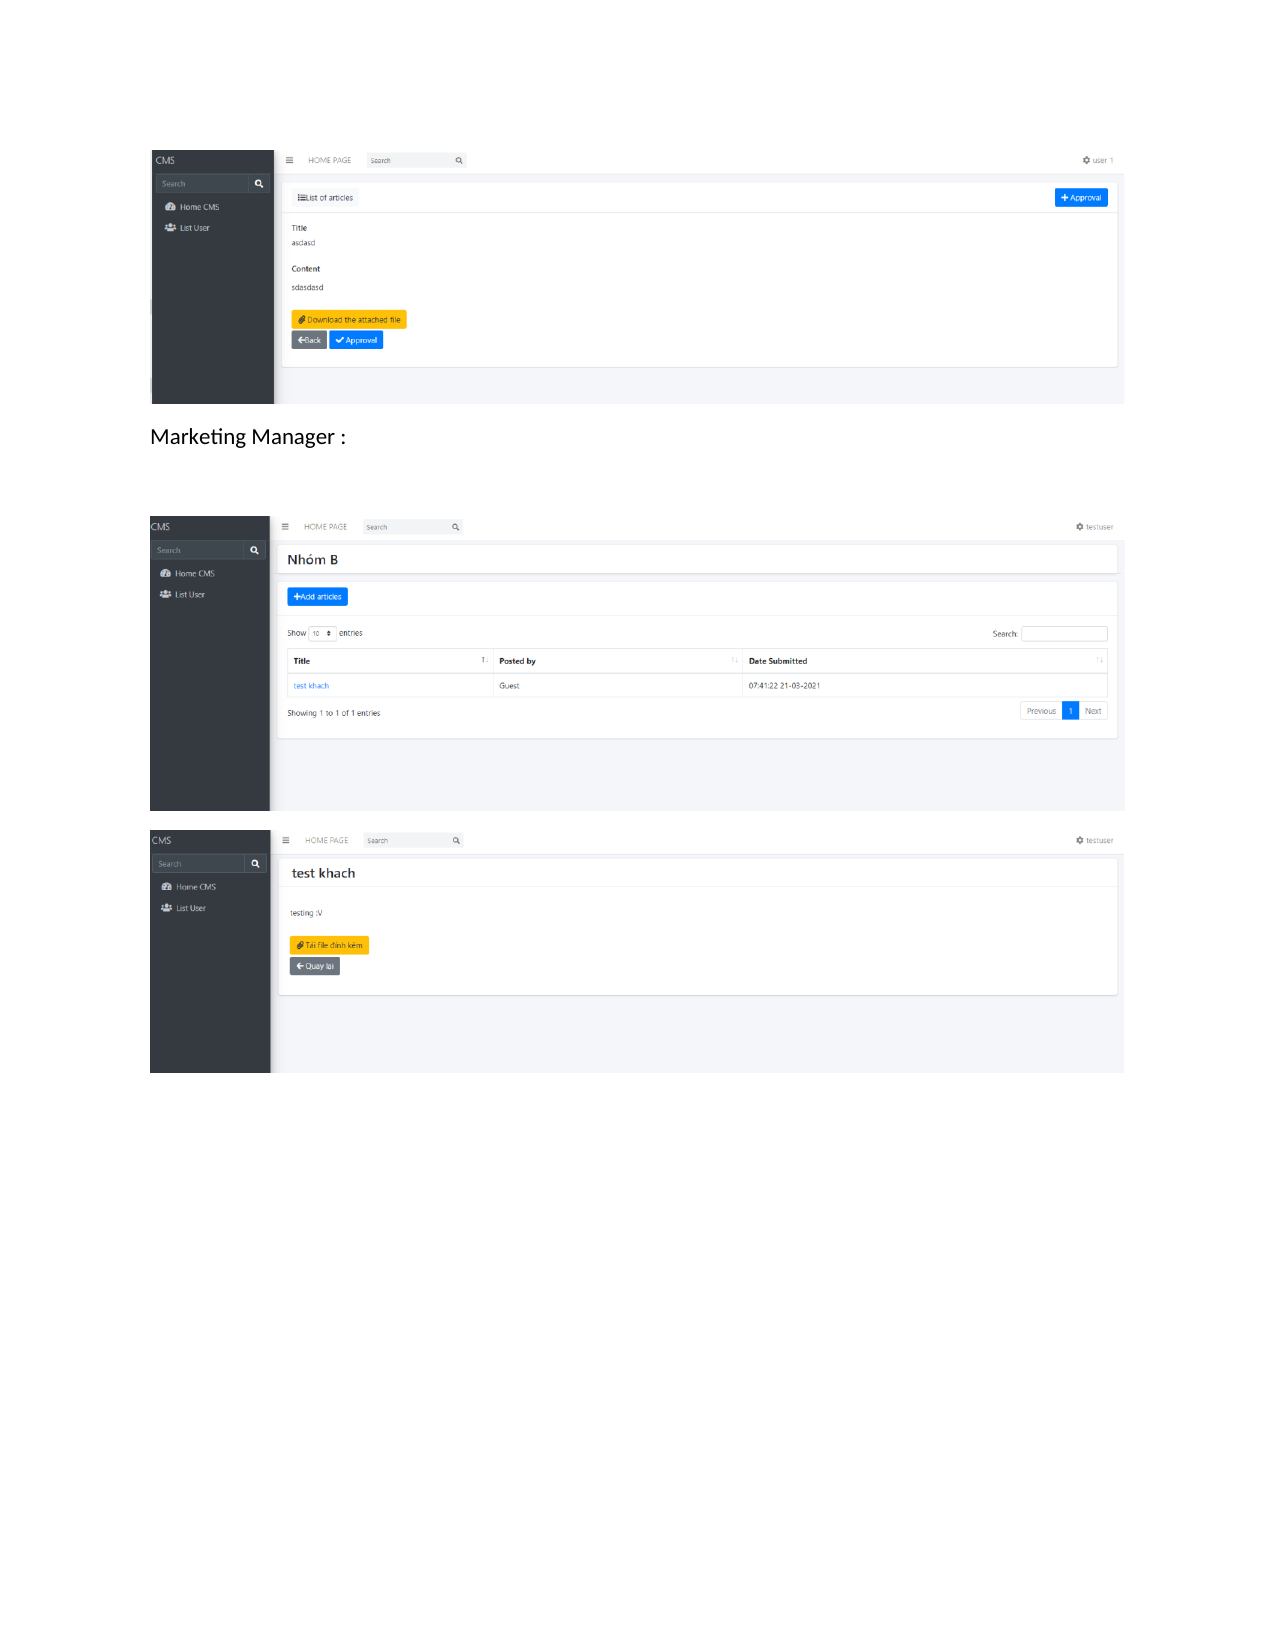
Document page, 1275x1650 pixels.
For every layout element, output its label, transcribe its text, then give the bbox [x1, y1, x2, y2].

text Marketing Manager : [150, 422, 1223, 450]
picture [150, 150, 1125, 404]
picture [150, 830, 1124, 1073]
picture [150, 516, 1125, 811]
